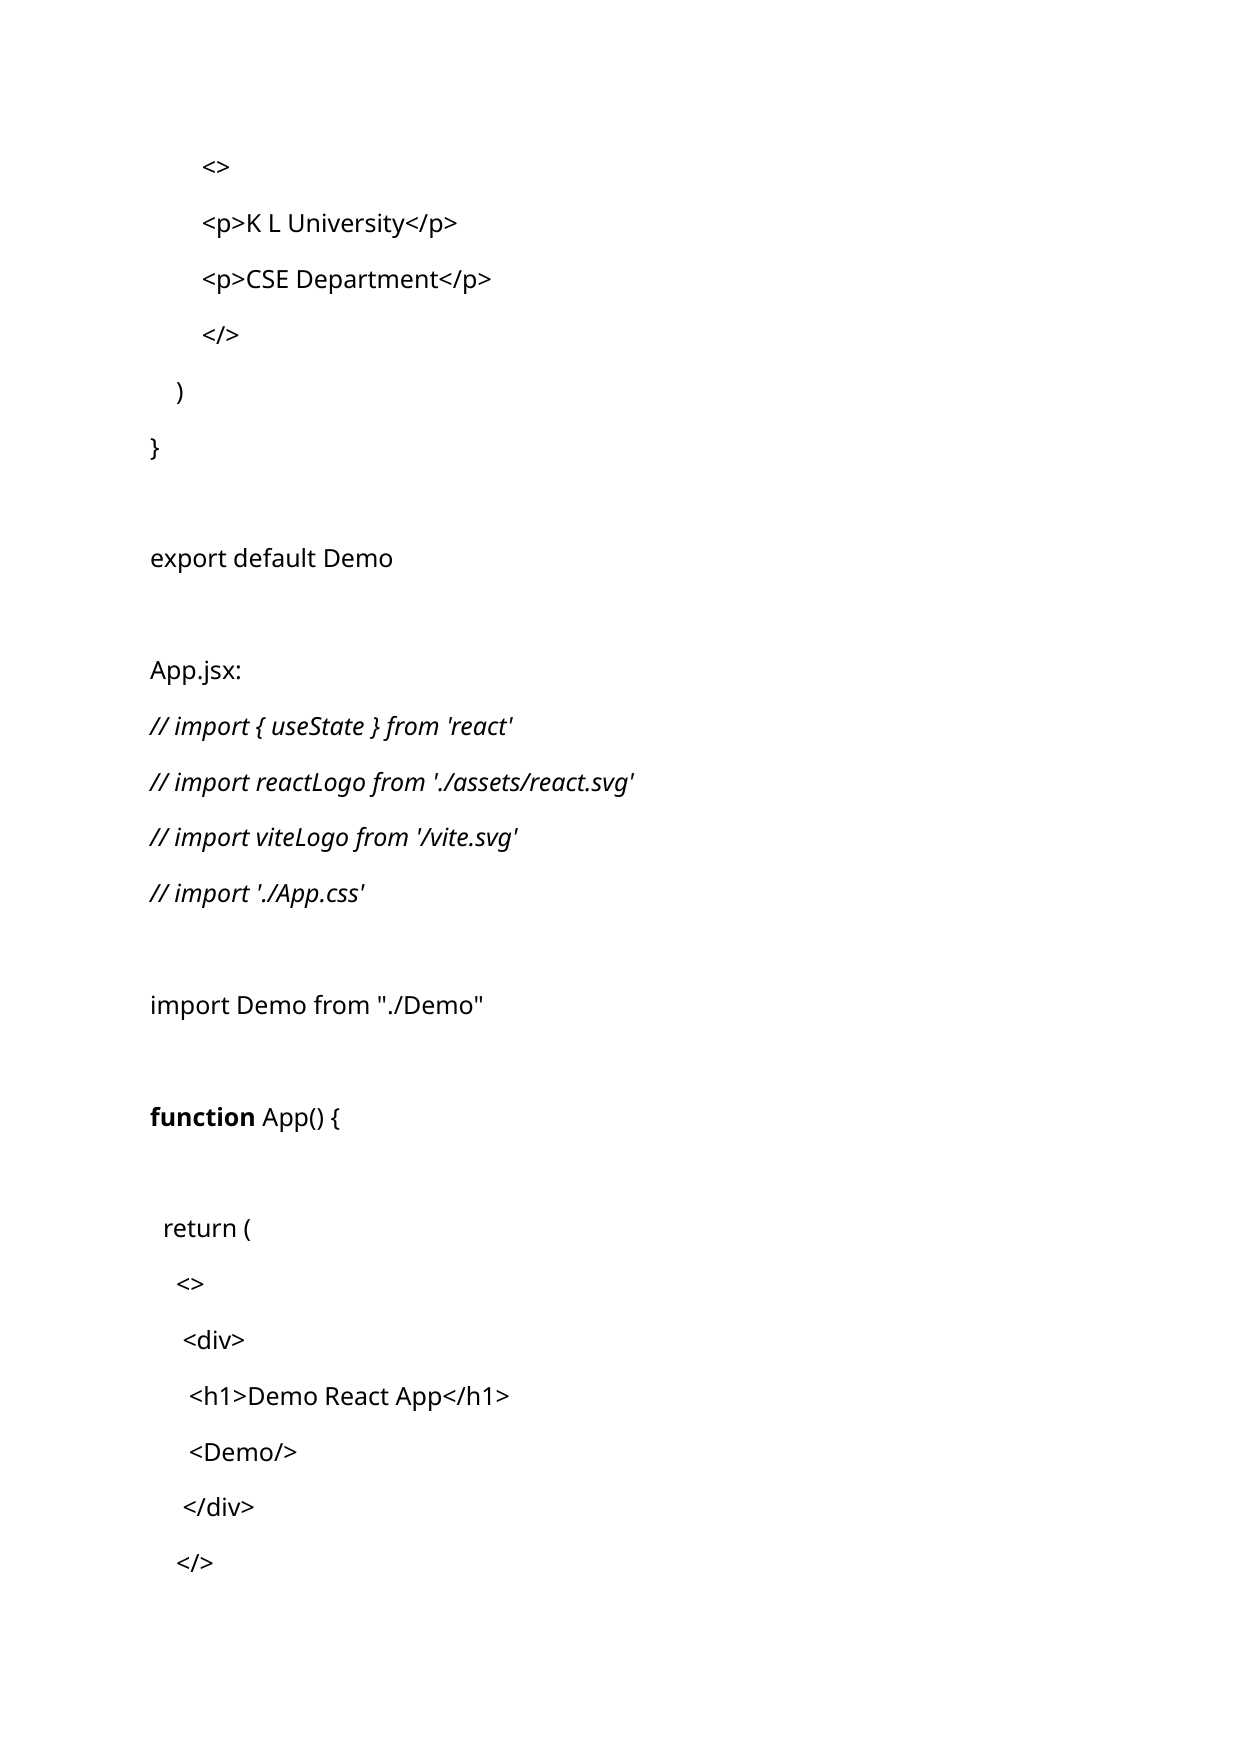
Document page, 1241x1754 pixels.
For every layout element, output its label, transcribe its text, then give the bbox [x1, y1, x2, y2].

text export default Demo [150, 541, 1090, 575]
text <div> [150, 1322, 1090, 1357]
text // import reactLogo from './assets/react.svg' [150, 764, 1090, 798]
text App.jsx: [150, 652, 1090, 687]
text // import viteLogo from '/vite.svg' [150, 820, 1090, 854]
text </> [150, 317, 1090, 352]
text // import './App.css' [150, 876, 1090, 910]
text <h1>Demo React App</h1> [150, 1378, 1090, 1412]
text function App() { [150, 1099, 1090, 1133]
text </div> [150, 1490, 1090, 1524]
text <p>K L University</p> [150, 206, 1090, 240]
text <Demo/> [150, 1434, 1090, 1468]
text return ( [150, 1211, 1090, 1245]
text // import { useState } from 'react' [150, 708, 1090, 742]
text import Demo from "./Demo" [150, 987, 1090, 1022]
text <> [150, 150, 1090, 184]
text <> [150, 1267, 1090, 1301]
text } [150, 429, 1090, 463]
text </> [150, 1546, 1090, 1580]
text ) [150, 373, 1090, 407]
text <p>CSE Department</p> [150, 262, 1090, 296]
